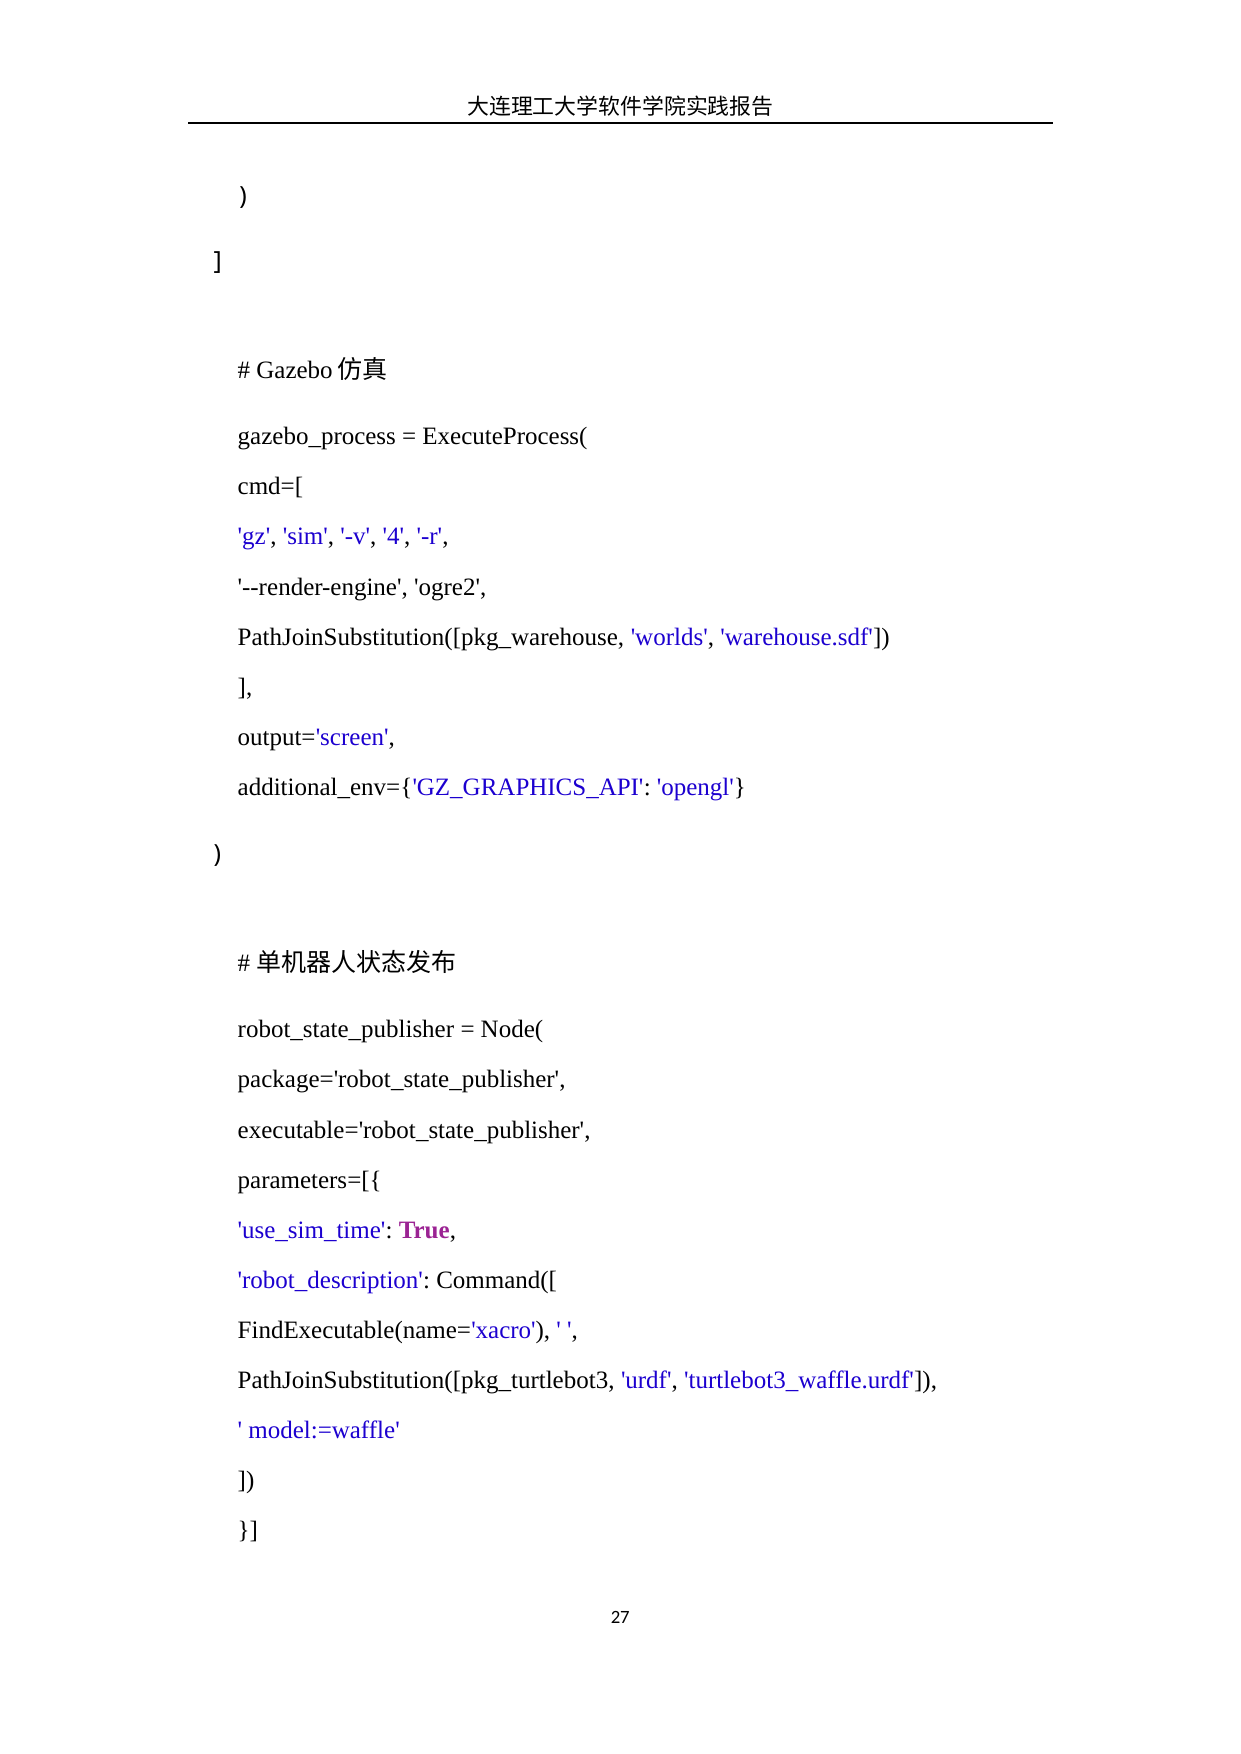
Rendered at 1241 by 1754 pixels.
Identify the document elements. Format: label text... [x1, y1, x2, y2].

text parameters=[{ [187, 1163, 1053, 1195]
text '--render-engine', 'ogre2', [187, 570, 1053, 602]
text output='screen', [187, 720, 1053, 752]
text robot_state_publisher = Node( [187, 1013, 1053, 1045]
text PathJoinSubstitution([pkg_warehouse, 'worlds', 'warehouse.sdf']) [187, 620, 1053, 652]
text 'robot_description': Command([ [187, 1263, 1053, 1296]
text gazebo_process = ExecuteProcess( [187, 419, 1053, 452]
text package='robot_state_publisher', [187, 1063, 1053, 1095]
text ' model:=waffle' [187, 1413, 1053, 1446]
text ) [187, 820, 1053, 885]
text FindExecutable(name='xacro'), ' ', [187, 1313, 1053, 1346]
text ]) [187, 1463, 1053, 1496]
text PathJoinSubstitution([pkg_turtlebot3, 'urdf', 'turtlebot3_waffle.urdf']), [187, 1363, 1053, 1396]
text ] [187, 227, 1053, 292]
text ], [187, 670, 1053, 702]
text # Gazebo仿真 [187, 335, 1053, 400]
text executable='robot_state_publisher', [187, 1113, 1053, 1145]
text ) [187, 162, 1053, 227]
text cmd=[ [187, 469, 1053, 502]
text 'gz', 'sim', '-v', '4', '-r', [187, 519, 1053, 552]
text }] [187, 1514, 1053, 1546]
text 'use_sim_time': True, [187, 1213, 1053, 1246]
text additional_env={'GZ_GRAPHICS_API': 'opengl'} [187, 770, 1053, 803]
text # 单机器人状态发布 [187, 928, 1053, 993]
